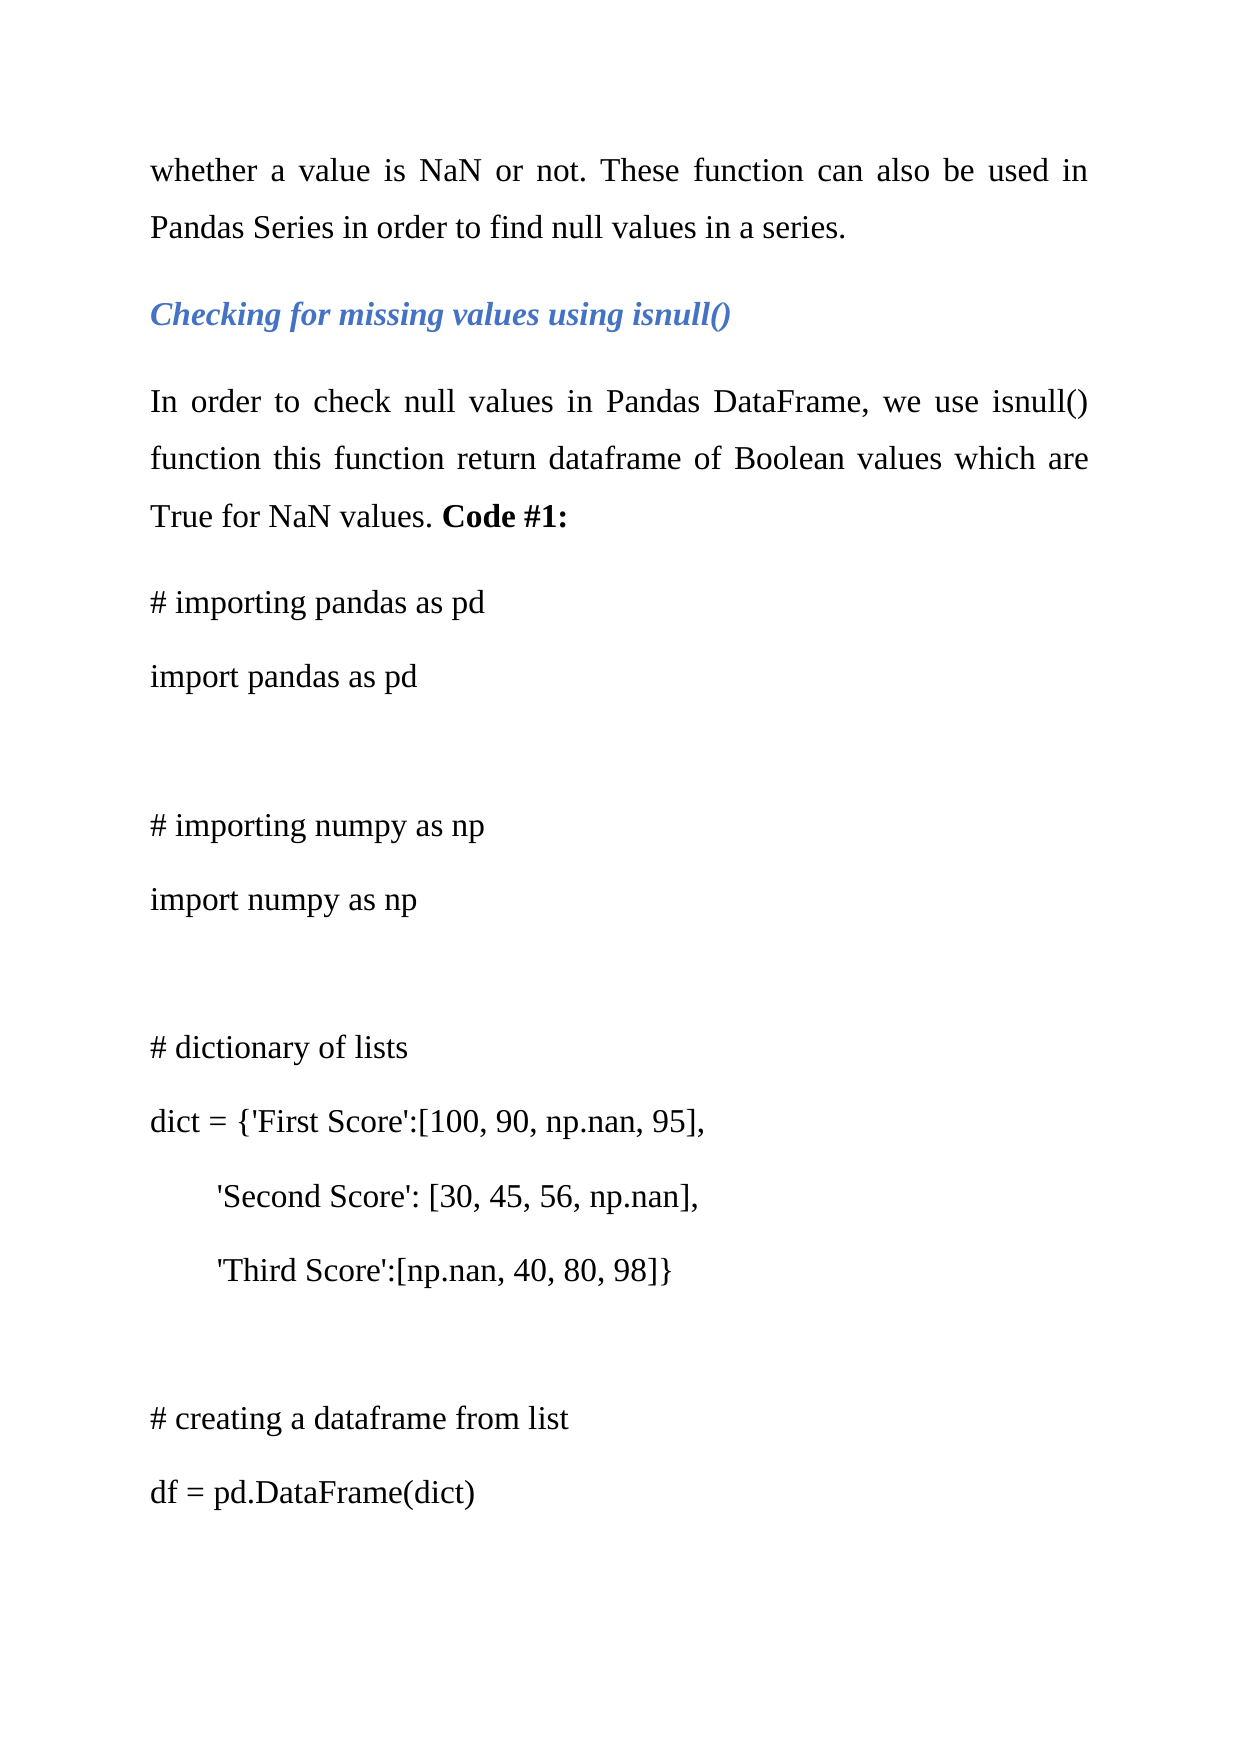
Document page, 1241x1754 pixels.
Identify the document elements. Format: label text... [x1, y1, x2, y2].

subtitle Checking for missing values using isnull() [150, 294, 1090, 332]
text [150, 150, 1090, 246]
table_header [150, 583, 705, 1541]
text In order to check null values in Pandas DataFrame, we use isnull() function this function return dataframe of Boolean values which are True for NaN values. Code #1: [150, 381, 1090, 534]
